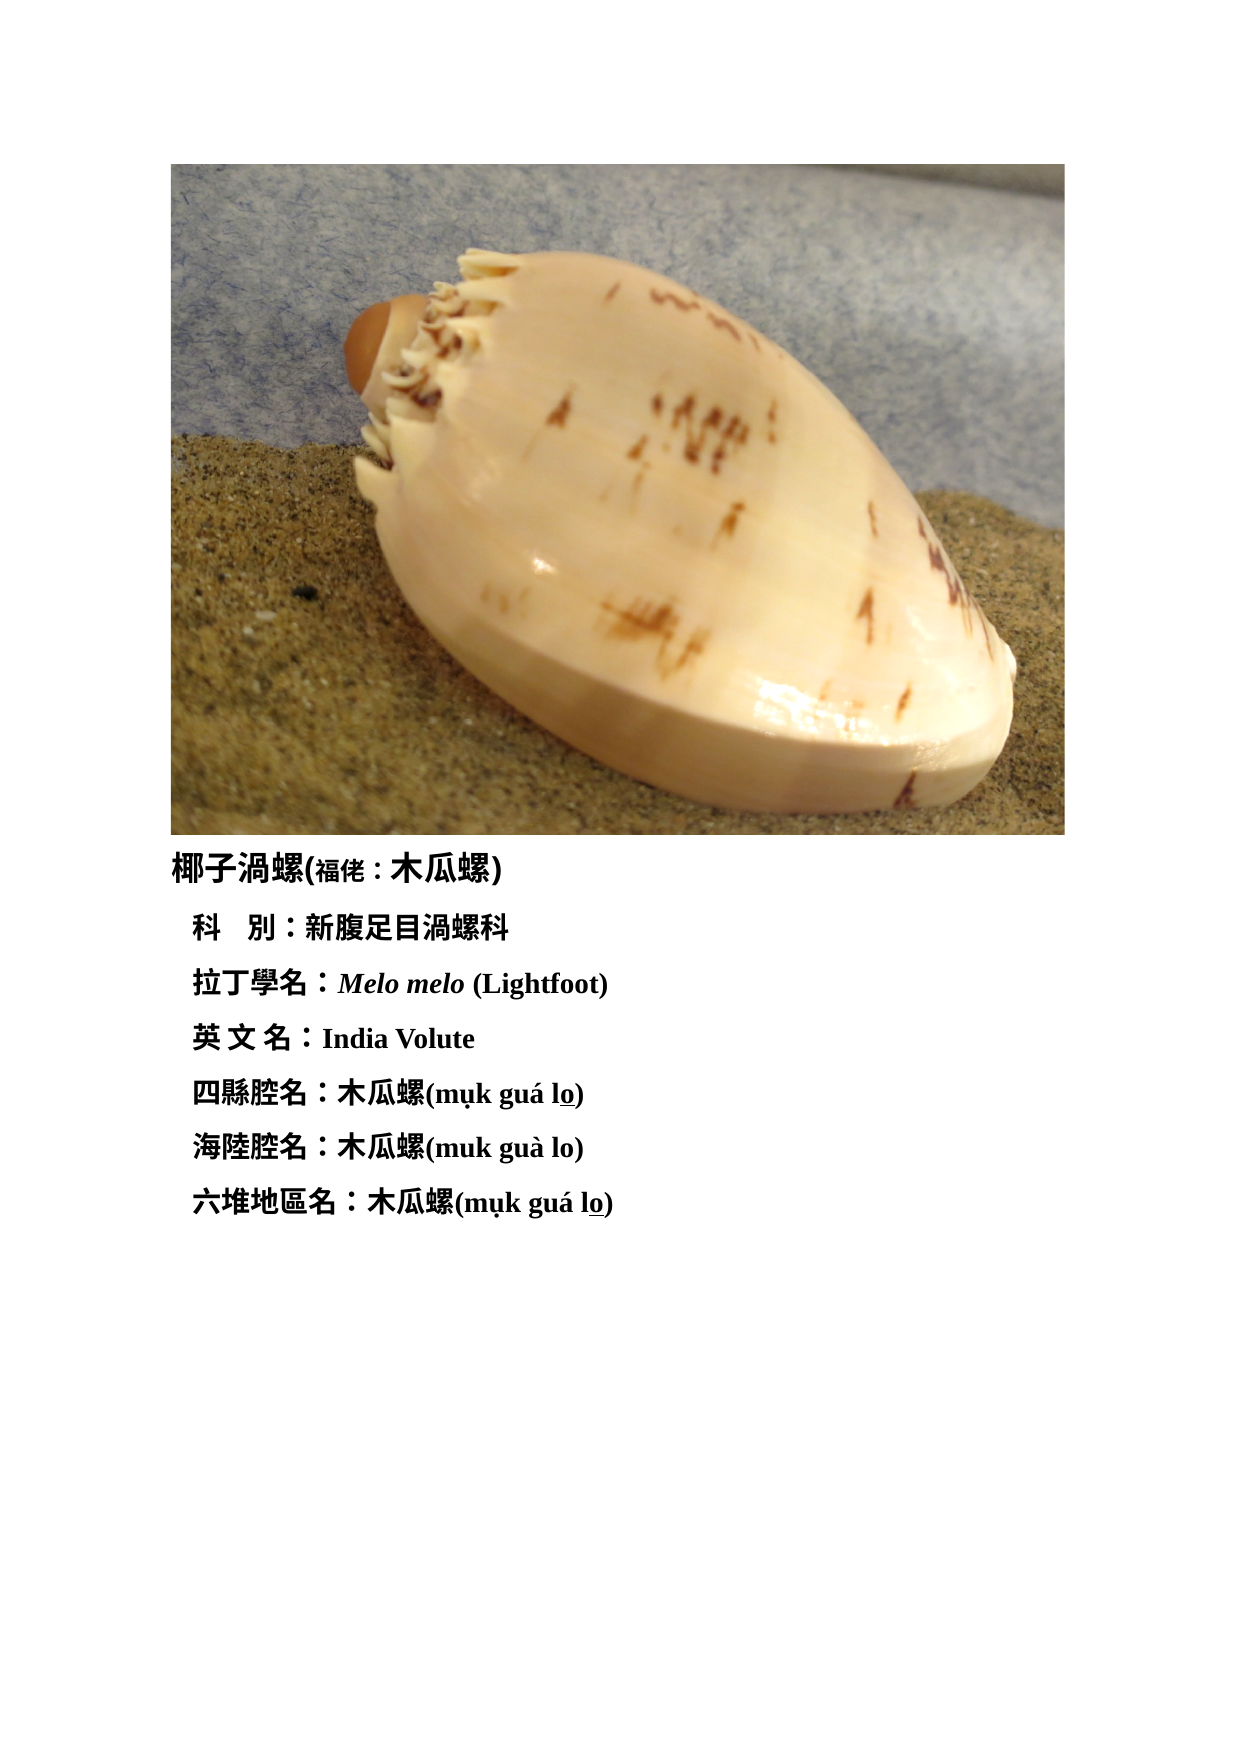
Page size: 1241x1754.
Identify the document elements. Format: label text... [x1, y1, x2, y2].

picture [170, 164, 1065, 835]
table_cell 椰子渦螺(福佬：木瓜螺) 科 別：新腹足目渦螺科 拉丁學名：Melo melo (Lightfoot) 英 文 名：India Volute 四縣腔名：木瓜螺(mụk guá lo) 海陸腔名：木瓜螺(muk guà lo) 六堆地區名：木瓜螺(mụk guá lo) [160, 842, 1078, 1230]
table_header [160, 165, 1078, 842]
